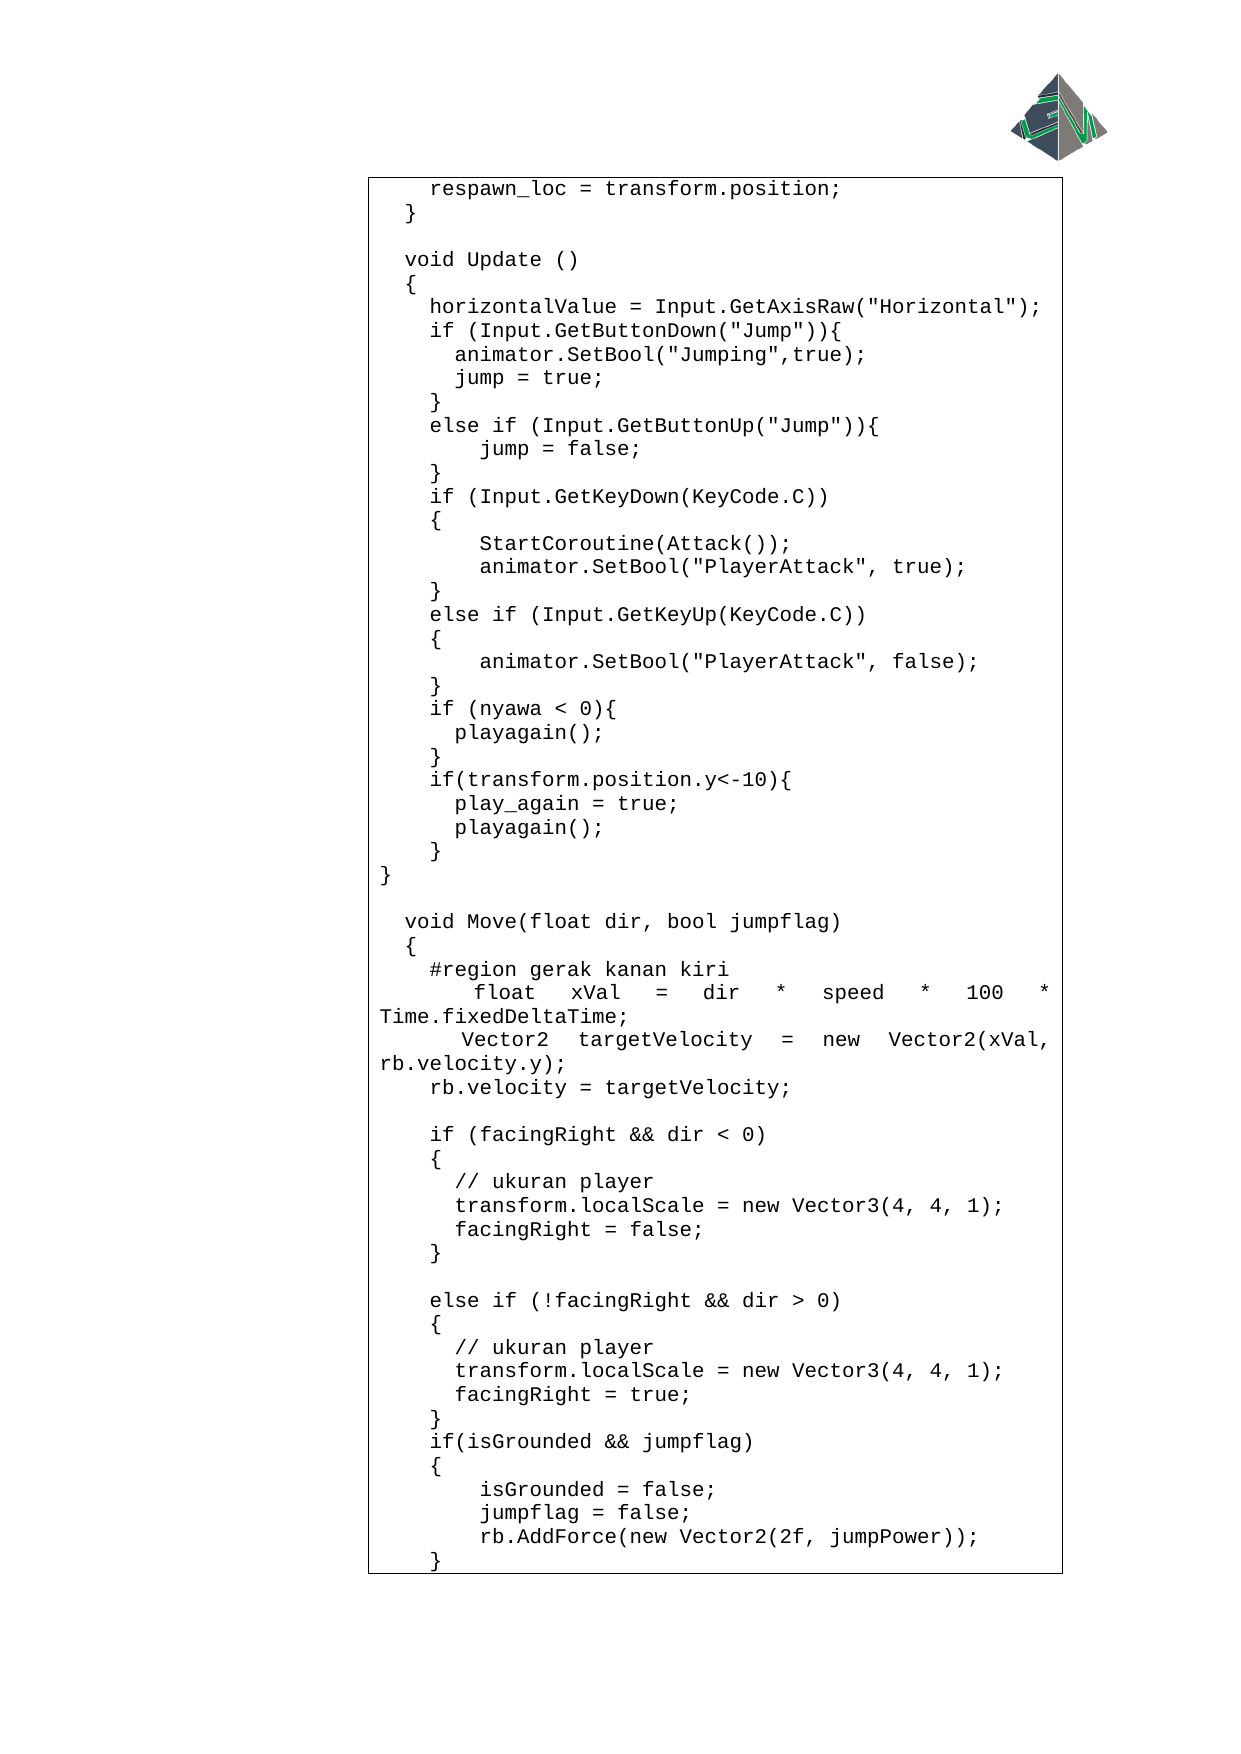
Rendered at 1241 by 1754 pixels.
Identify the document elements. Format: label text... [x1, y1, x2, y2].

picture [1010, 73, 1108, 161]
